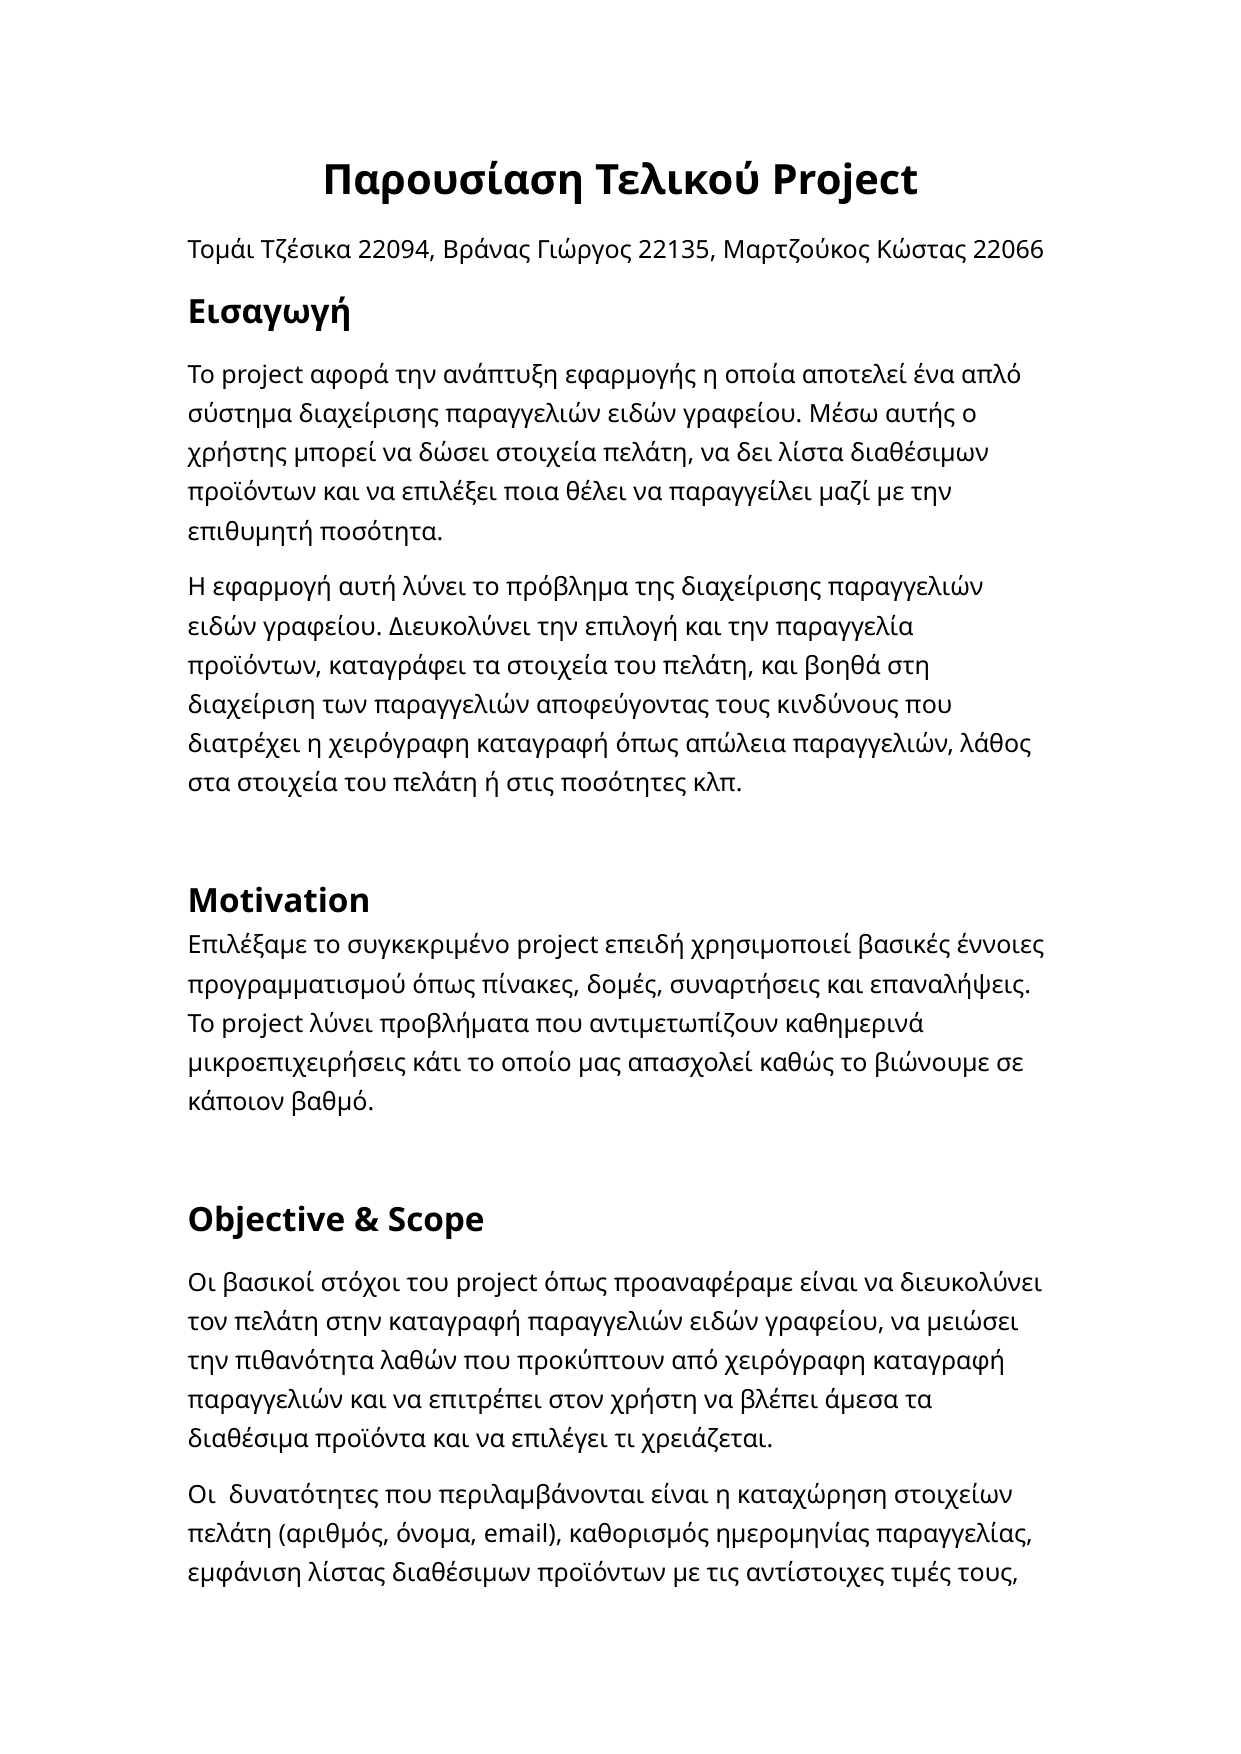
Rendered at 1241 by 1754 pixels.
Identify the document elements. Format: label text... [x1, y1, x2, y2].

text Τομάι Τζέσικα 22094, Βράνας Γιώργος 22135, Μαρτζούκος Κώστας 22066 [187, 232, 1053, 266]
text Οι βασικοί στόχοι του project όπως προαναφέραμε είναι να διευκολύνει τον πελάτη στην καταγραφή παραγγελιών ειδών γραφείου, να μειώσει την πιθανότητα λαθών που προκύπτουν από χειρόγραφη καταγραφή παραγγελιών και να επιτρέπει στον χρήστη να βλέπει άμεσα τα διαθέσιμα προϊόντα και να επιλέγει τι χρειάζεται. [187, 1264, 1053, 1455]
text Objective & Scope [187, 1195, 1053, 1241]
text Παρουσίαση Τελικού Project [187, 150, 1053, 207]
text Motivation Επιλέξαμε το συγκεκριμένο project επειδή χρησιμοποιεί βασικές έννοιες προγραμματισμού όπως πίνακες, δομές, συναρτήσεις και επαναλήψεις. Το project λύνει προβλήματα που αντιμετωπίζουν καθημερινά μικροεπιχειρήσεις κάτι το οποίο μας απασχολεί καθώς το βιώνουμε σε κάποιον βαθμό. [187, 877, 1053, 1118]
text Το project αφορά την ανάπτυξη εφαρμογής η οποία αποτελεί ένα απλό σύστημα διαχείρισης παραγγελιών ειδών γραφείου. Μέσω αυτής ο χρήστης μπορεί να δώσει στοιχεία πελάτη, να δει λίστα διαθέσιμων προϊόντων και να επιλέξει ποια θέλει να παραγγείλει μαζί με την επιθυμητή ποσότητα. [187, 357, 1053, 547]
text Η εφαρμογή αυτή λύνει το πρόβλημα της διαχείρισης παραγγελιών ειδών γραφείου. Διευκολύνει την επιλογή και την παραγγελία προϊόντων, καταγράφει τα στοιχεία του πελάτη, και βοηθά στη διαχείριση των παραγγελιών αποφεύγοντας τους κινδύνους που διατρέχει η χειρόγραφη καταγραφή όπως απώλεια παραγγελιών, λάθος στα στοιχεία του πελάτη ή στις ποσότητες κλπ. [187, 569, 1053, 799]
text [187, 1477, 1053, 1589]
text Εισαγωγή [187, 288, 1053, 333]
